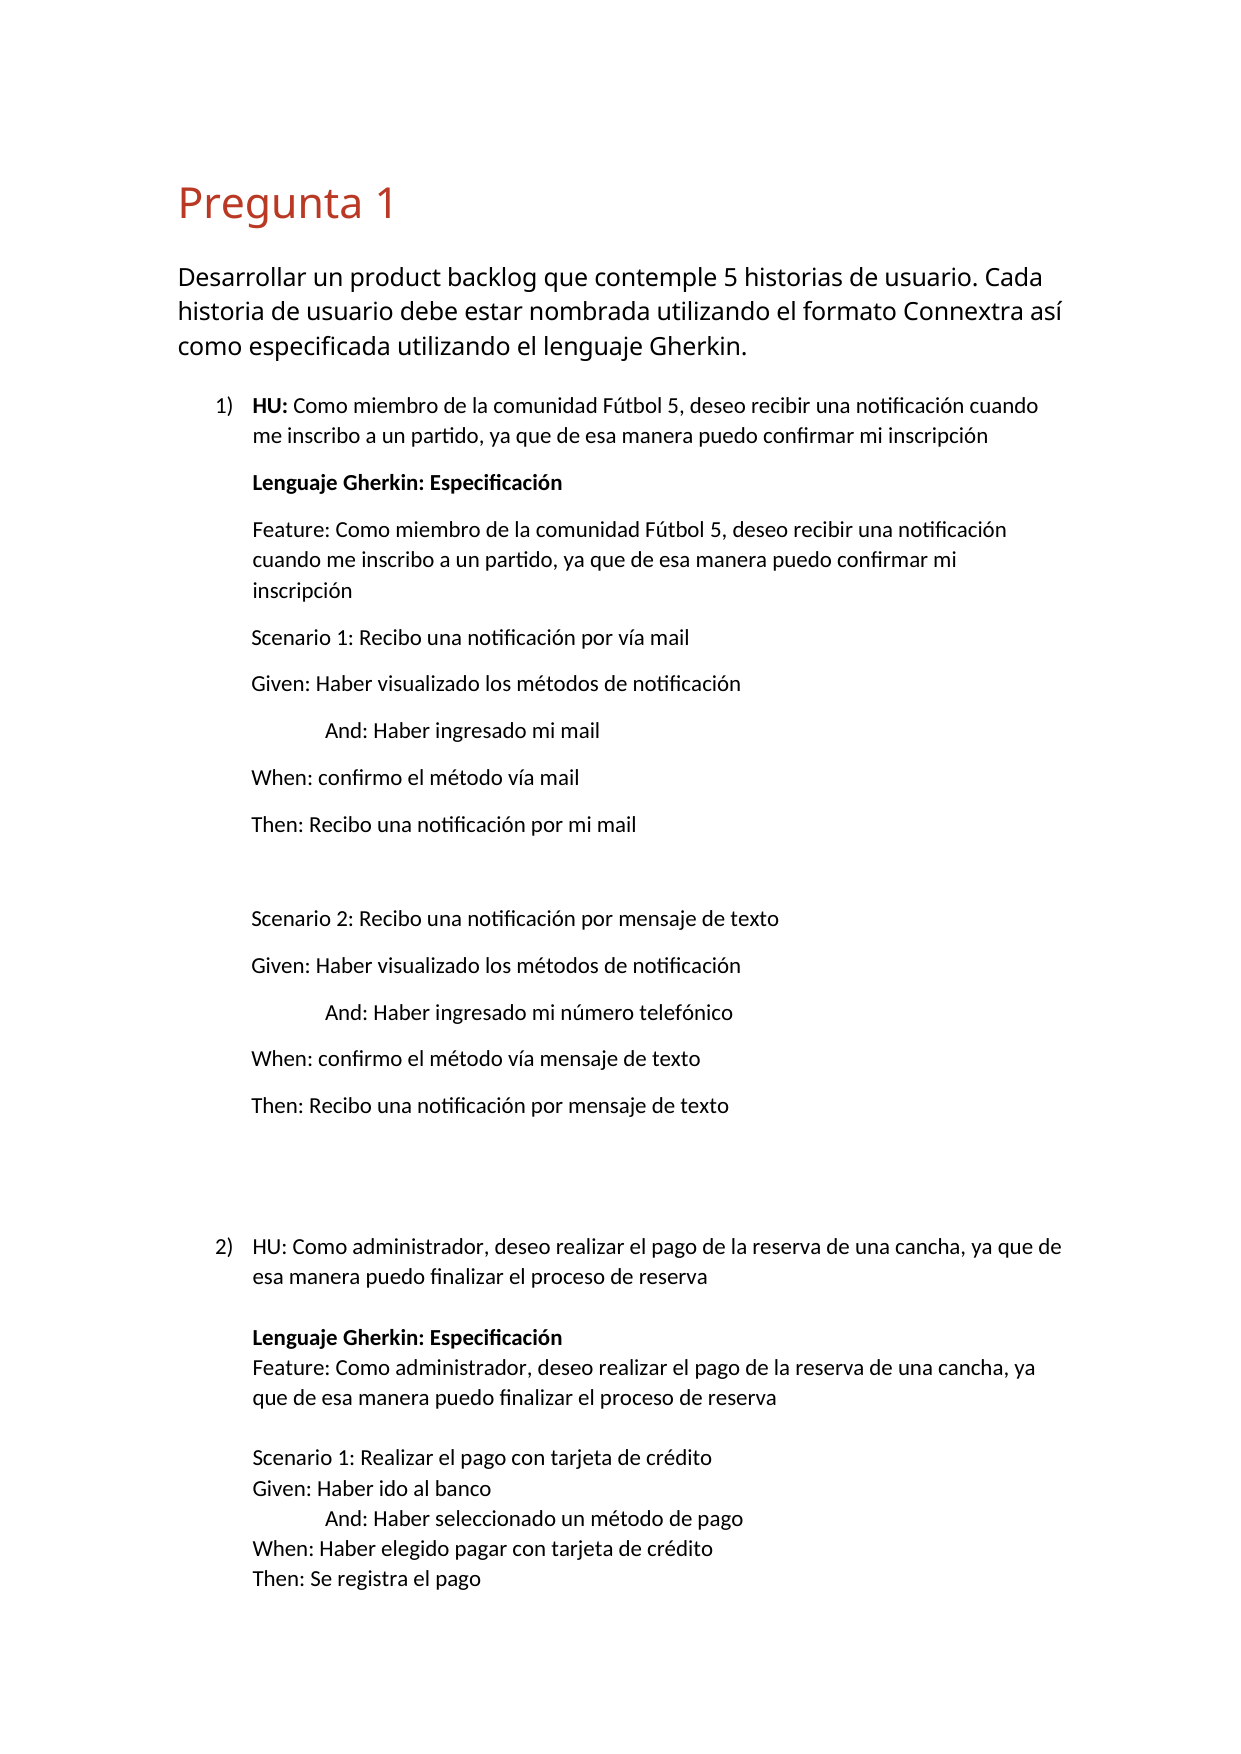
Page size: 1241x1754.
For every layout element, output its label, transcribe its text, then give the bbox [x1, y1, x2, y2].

text And: Haber ingresado mi mail [251, 716, 1063, 744]
list Feature: Como administrador, deseo realizar el pago de la reserva de una cancha, ya que de esa manera puedo finalizar el proceso de reserva [252, 1353, 1063, 1411]
list HU: Como miembro de la comunidad Fútbol 5, deseo recibir una notificación cuando me inscribo a un partido, ya que de esa manera puedo confirmar mi inscripción [215, 391, 1063, 449]
list Feature: Como miembro de la comunidad Fútbol 5, deseo recibir una notificación cuando me inscribo a un partido, ya que de esa manera puedo confirmar mi inscripción [252, 515, 1063, 604]
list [252, 1534, 1063, 1562]
text Then: Recibo una notificación por mensaje de texto [177, 1091, 1063, 1119]
list Then: Se registra el pago [252, 1564, 1063, 1592]
list Scenario 1: Realizar el pago con tarjeta de crédito [252, 1443, 1063, 1471]
text Pregunta 1 [177, 173, 1063, 231]
text Scenario 1: Recibo una notificación por vía mail [251, 623, 1063, 651]
text Then: Recibo una notificación por mi mail [177, 810, 1063, 838]
text When: confirmo el método vía mail [177, 763, 1063, 791]
list Lenguaje Gherkin: Especificación [252, 1323, 1063, 1351]
text Given: Haber visualizado los métodos de notificación [251, 951, 1063, 979]
text Desarrollar un product backlog que contemple 5 historias de usuario. Cada historia de usuario debe estar nombrada utilizando el formato Connextra así como especificada utilizando el lenguaje Gherkin. [177, 260, 1063, 362]
text When: confirmo el método vía mensaje de texto [177, 1044, 1063, 1072]
list Given: Haber ido al banco [252, 1474, 1063, 1502]
text And: Haber ingresado mi número telefónico [251, 998, 1063, 1026]
text Scenario 2: Recibo una notificación por mensaje de texto [251, 904, 1063, 932]
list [252, 1504, 1063, 1532]
text Given: Haber visualizado los métodos de notificación [251, 669, 1063, 697]
list HU: Como administrador, deseo realizar el pago de la reserva de una cancha, ya que de esa manera puedo finalizar el proceso de reserva [215, 1232, 1063, 1290]
text Lenguaje Gherkin: Especificación [251, 468, 1063, 496]
